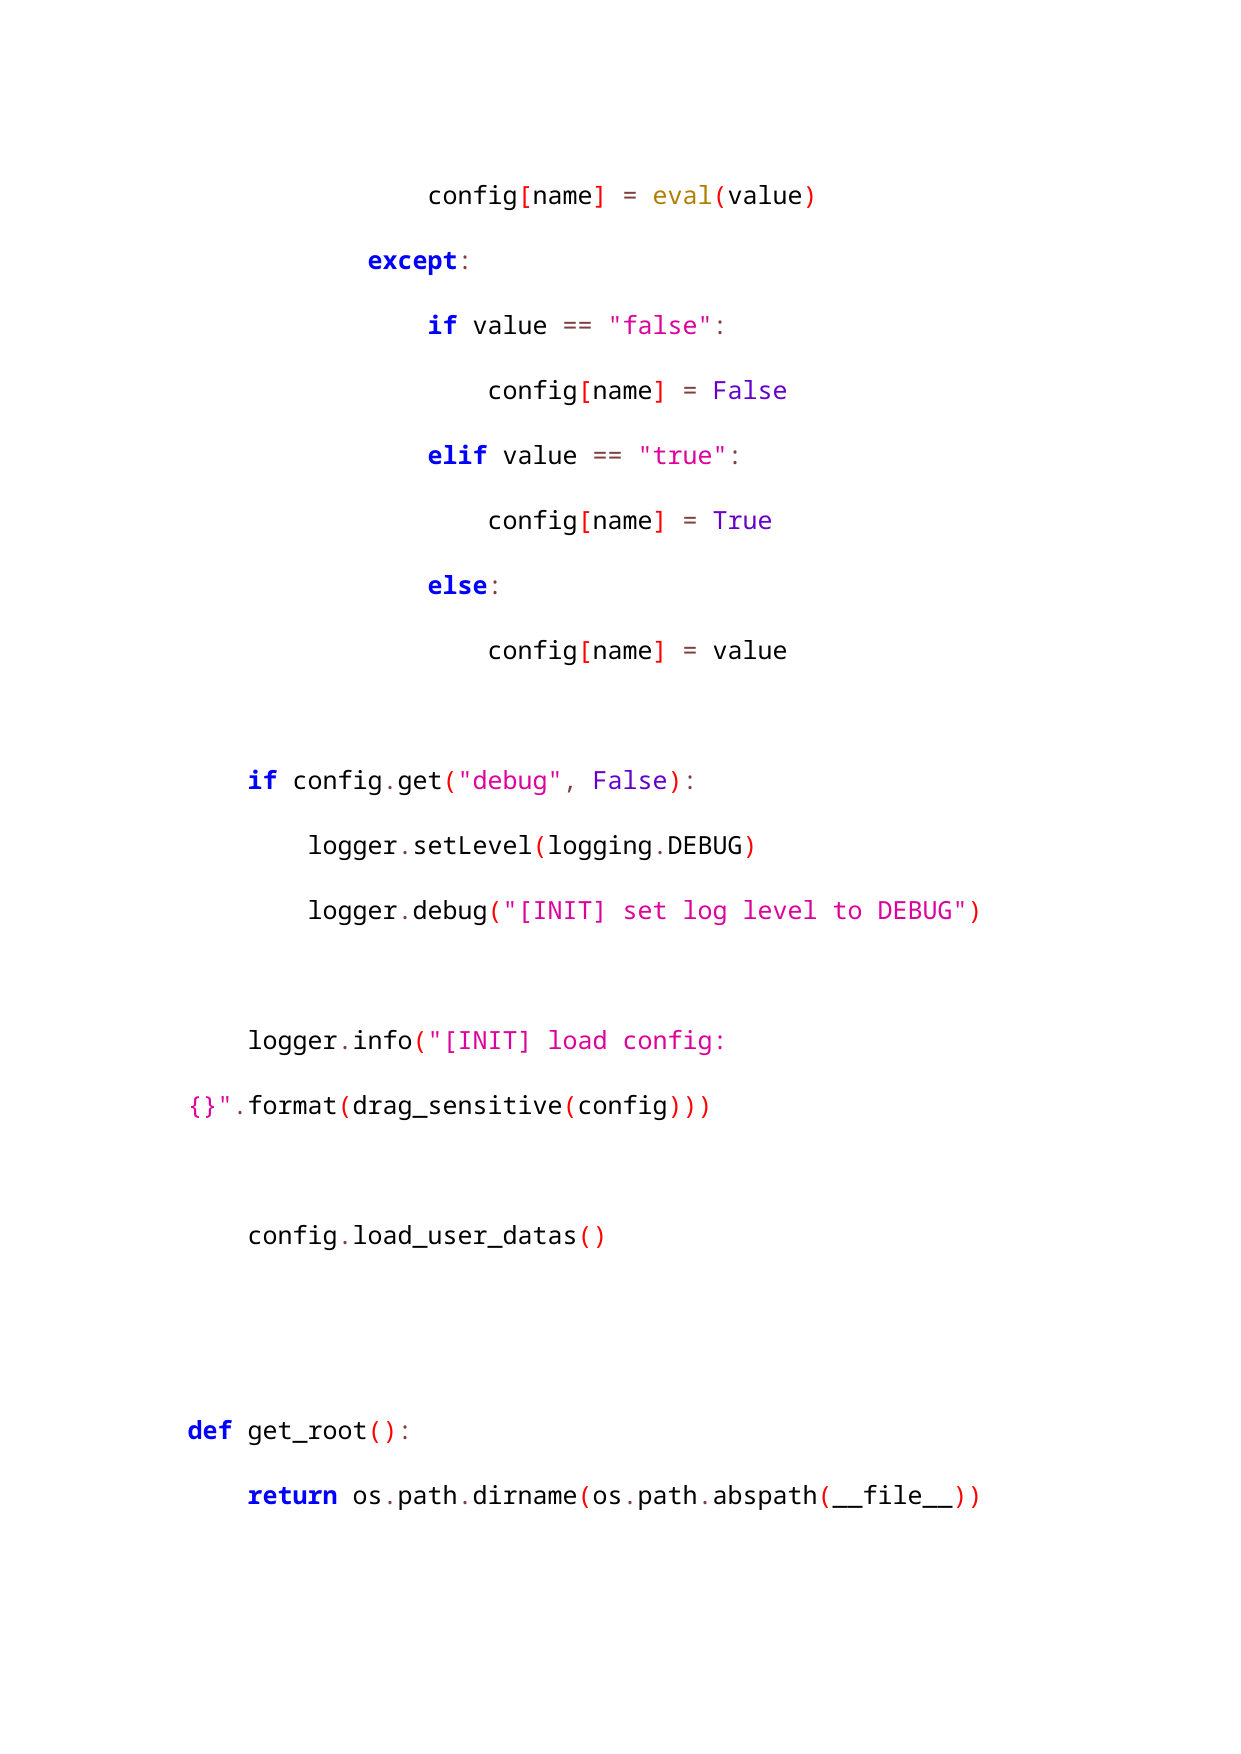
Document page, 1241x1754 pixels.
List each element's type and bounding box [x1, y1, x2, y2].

text [187, 162, 1053, 1527]
